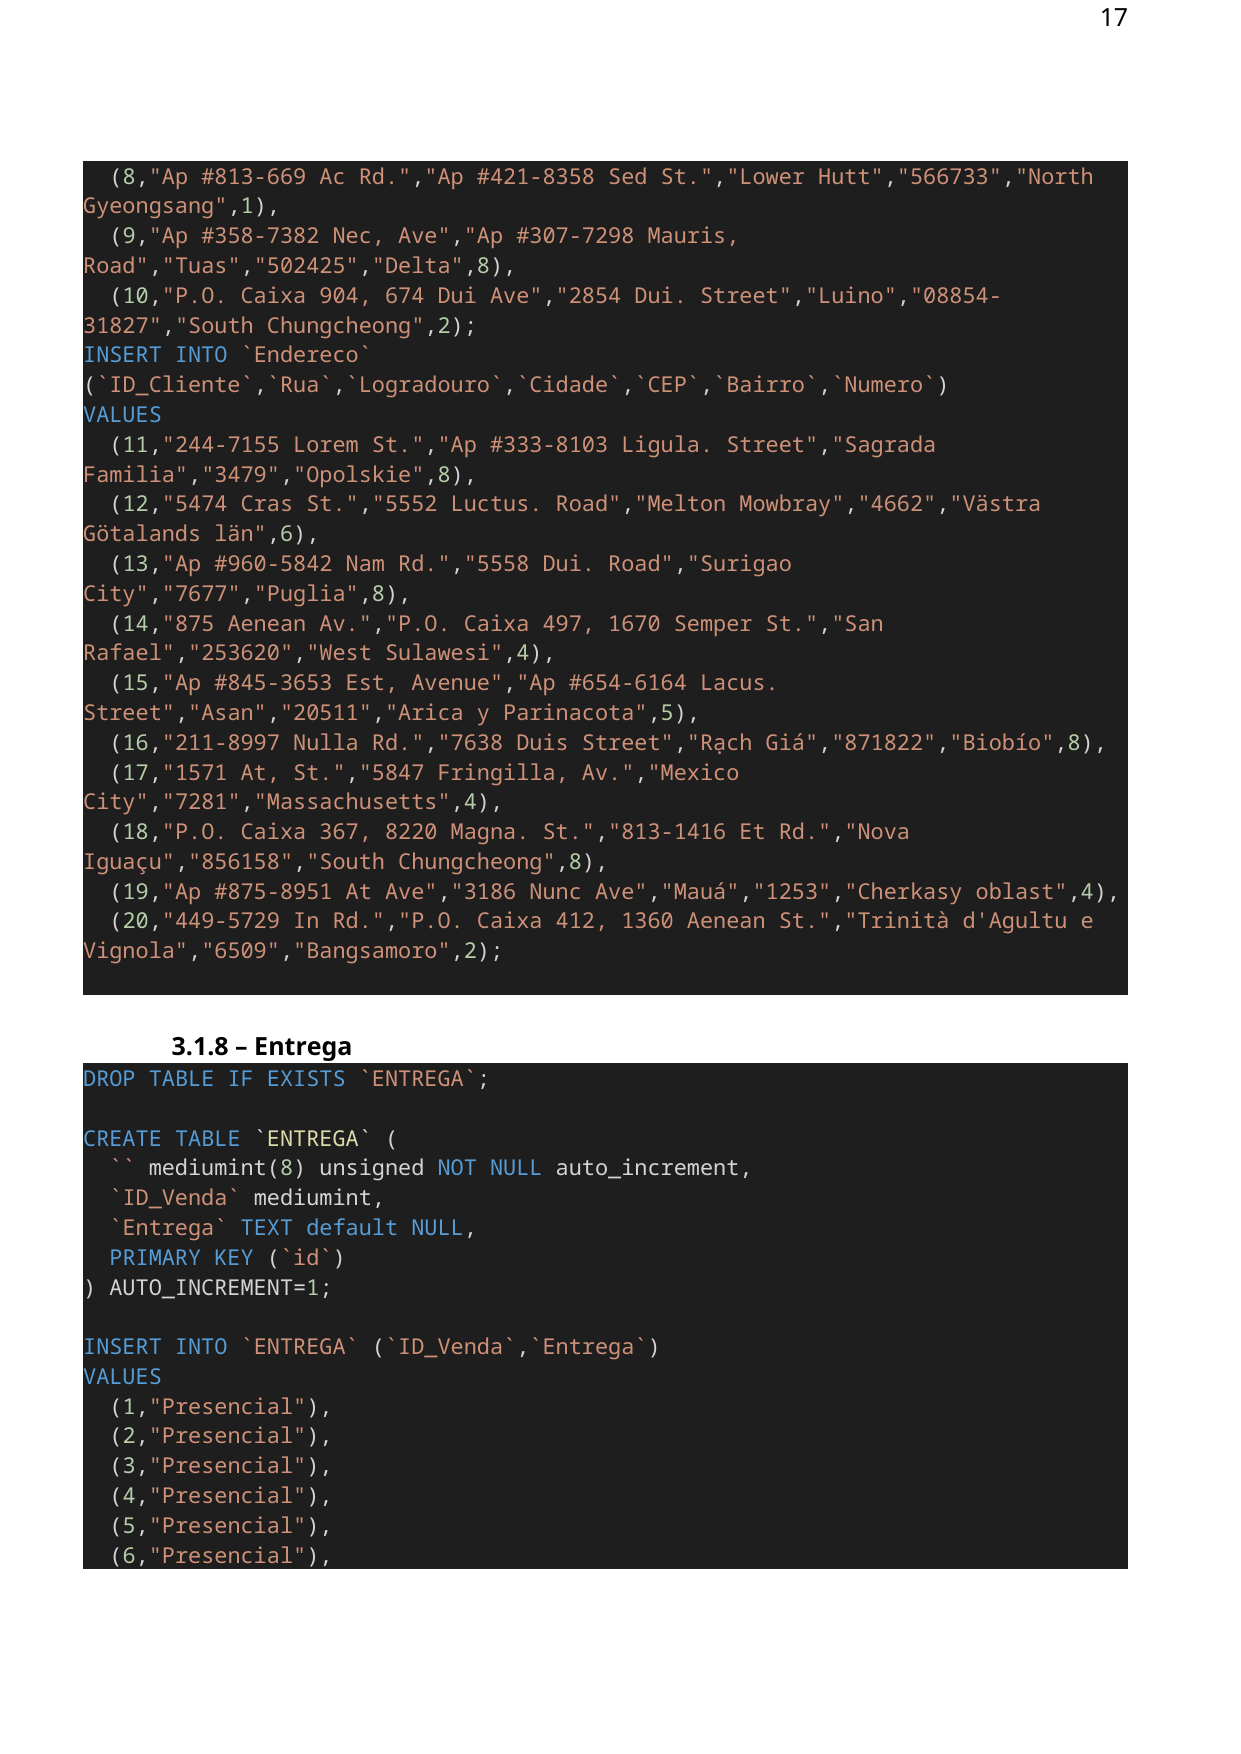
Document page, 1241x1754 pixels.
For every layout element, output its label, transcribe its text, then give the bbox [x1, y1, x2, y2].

text DROP TABLE IF EXISTS `ENTREGA`; [83, 1063, 1128, 1093]
text (6,"Presencial"), [83, 1540, 1128, 1569]
text 3.1.8 – Entrega [83, 1029, 1128, 1063]
text PRIMARY KEY (`id`) [83, 1242, 1128, 1272]
text (10,"P.O. Caixa 904, 674 Dui Ave","2854 Dui. Street","Luino","08854-31827","South Chungcheong",2); [83, 280, 1128, 339]
text VALUES [83, 399, 1128, 429]
text (11,"244-7155 Lorem St.","Ap #333-8103 Ligula. Street","Sagrada Familia","3479","Opolskie",8), [83, 429, 1128, 488]
text VALUES [83, 1361, 1128, 1391]
text `` mediumint(8) unsigned NOT NULL auto_increment, [83, 1152, 1128, 1182]
text INSERT INTO `Endereco` (`ID_Cliente`,`Rua`,`Logradouro`,`Cidade`,`CEP`,`Bairro`,`Numero`) [83, 339, 1128, 399]
text (12,"5474 Cras St.","5552 Luctus. Road","Melton Mowbray","4662","Västra Götalands län",6), [83, 488, 1128, 548]
text (1,"Presencial"), [83, 1391, 1128, 1421]
text `Entrega` TEXT default NULL, [83, 1212, 1128, 1242]
text (13,"Ap #960-5842 Nam Rd.","5558 Dui. Road","Surigao City","7677","Puglia",8), [83, 548, 1128, 608]
text CREATE TABLE `ENTREGA` ( [83, 1123, 1128, 1152]
text ) AUTO_INCREMENT=1; [83, 1272, 1128, 1301]
text (14,"875 Aenean Av.","P.O. Caixa 497, 1670 Semper St.","San Rafael","253620","West Sulawesi",4), [83, 608, 1128, 667]
text (17,"1571 At, St.","5847 Fringilla, Av.","Mexico City","7281","Massachusetts",4), [83, 757, 1128, 816]
text (9,"Ap #358-7382 Nec, Ave","Ap #307-7298 Mauris, Road","Tuas","502425","Delta",8), [83, 220, 1128, 280]
text (5,"Presencial"), [83, 1510, 1128, 1540]
text (16,"211-8997 Nulla Rd.","7638 Duis Street","Rạch Giá","871822","Biobío",8), [83, 727, 1128, 757]
text (20,"449-5729 In Rd.","P.O. Caixa 412, 1360 Aenean St.","Trinità d'Agultu e Vignola","6509","Bangsamoro",2); [83, 906, 1128, 965]
text (15,"Ap #845-3653 Est, Avenue","Ap #654-6164 Lacus. Street","Asan","20511","Arica y Parinacota",5), [83, 667, 1128, 727]
text (3,"Presencial"), [83, 1450, 1128, 1480]
text (18,"P.O. Caixa 367, 8220 Magna. St.","813-1416 Et Rd.","Nova Iguaçu","856158","South Chungcheong",8), [83, 816, 1128, 876]
text (2,"Presencial"), [83, 1421, 1128, 1450]
text (4,"Presencial"), [83, 1480, 1128, 1510]
text (8,"Ap #813-669 Ac Rd.","Ap #421-8358 Sed St.","Lower Hutt","566733","North Gyeongsang",1), [83, 161, 1128, 220]
text `ID_Venda` mediumint, [83, 1182, 1128, 1212]
text (19,"Ap #875-8951 At Ave","3186 Nunc Ave","Mauá","1253","Cherkasy oblast",4), [83, 876, 1128, 906]
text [83, 1331, 1128, 1361]
